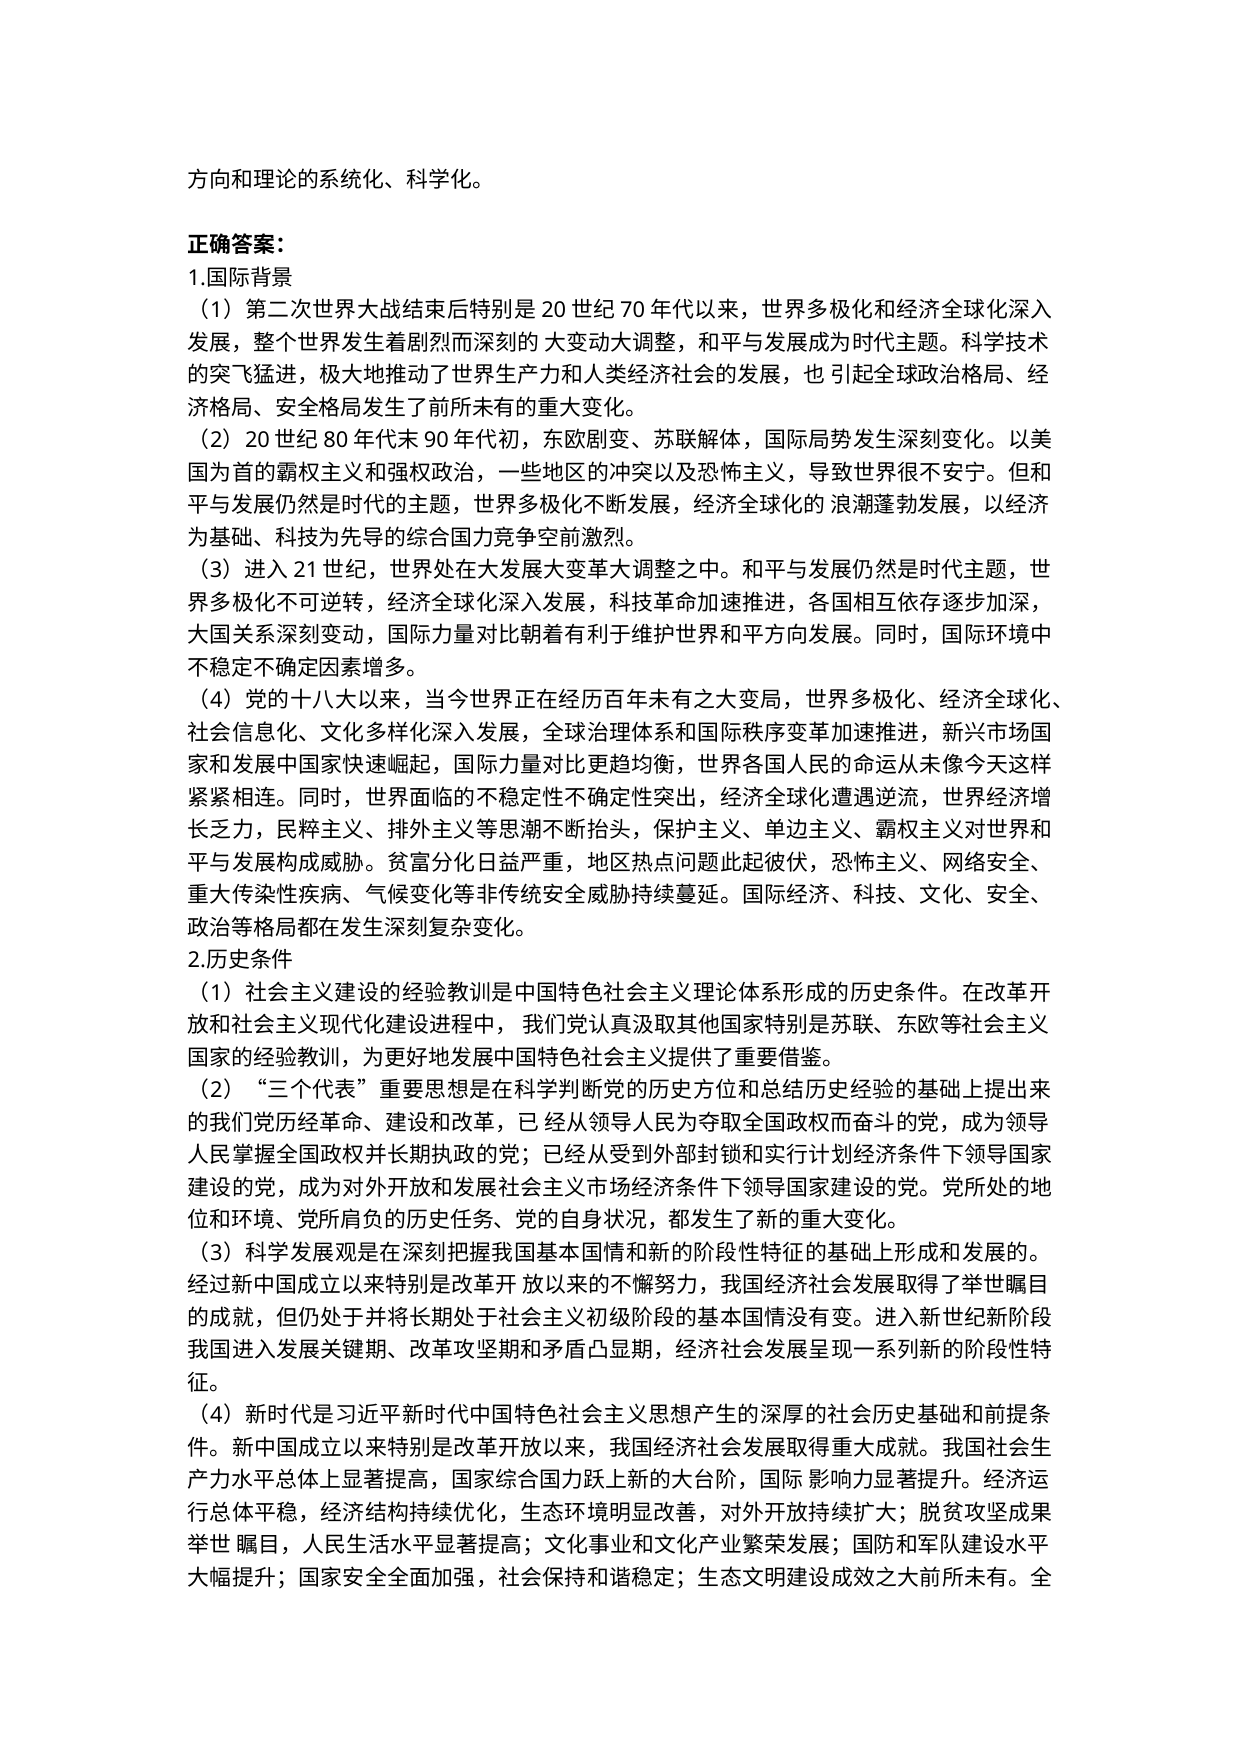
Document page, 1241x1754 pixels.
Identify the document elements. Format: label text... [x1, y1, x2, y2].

text 正确答案： [187, 227, 1053, 259]
text （1）第二次世界大战结束后特别是20世纪70年代以来，世界多极化和经济全球化深入发展，整个世界发生着剧烈而深刻的 大变动大调整，和平与发展成为时代主题。科学技术的突飞猛进，极大地推动了世界生产力和人类经济社会的发展，也 引起全球政治格局、经济格局、安全格局发生了前所未有的重大变化。 [187, 292, 1053, 422]
text （3）进入21世纪，世界处在大发展大变革大调整之中。和平与发展仍然是时代主题，世界多极化不可逆转，经济全球化深入发展，科技革命加速推进，各国相互依存逐步加深，大国关系深刻变动，国际力量对比朝着有利于维护世界和平方向发展。同时，国际环境中不稳定不确定因素增多。 [187, 552, 1053, 682]
text 2.历史条件 [187, 942, 1053, 974]
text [187, 1397, 1053, 1592]
text 1.国际背景 [187, 259, 1053, 292]
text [187, 162, 1053, 194]
text （2）20世纪80年代末90年代初，东欧剧变、苏联解体，国际局势发生深刻变化。以美国为首的霸权主义和强权政治，一些地区的冲突以及恐怖主义，导致世界很不安宁。但和平与发展仍然是时代的主题，世界多极化不断发展，经济全球化的 浪潮蓬勃发展，以经济为基础、科技为先导的综合国力竞争空前激烈。 [187, 422, 1053, 552]
text （1）社会主义建设的经验教训是中国特色社会主义理论体系形成的历史条件。在改革开放和社会主义现代化建设进程中， 我们党认真汲取其他国家特别是苏联、东欧等社会主义国家的经验教训，为更好地发展中国特色社会主义提供了重要借鉴。 [187, 974, 1053, 1072]
text （4）党的十八大以来，当今世界正在经历百年未有之大变局，世界多极化、经济全球化、社会信息化、文化多样化深入发展，全球治理体系和国际秩序变革加速推进，新兴市场国家和发展中国家快速崛起，国际力量对比更趋均衡，世界各国人民的命运从未像今天这样紧紧相连。同时，世界面临的不稳定性不确定性突出，经济全球化遭遇逆流，世界经济增长乏力，民粹主义、排外主义等思潮不断抬头，保护主义、单边主义、霸权主义对世界和平与发展构成威胁。贫富分化日益严重，地区热点问题此起彼伏，恐怖主义、网络安全、重大传染性疾病、气候变化等非传统安全威胁持续蔓延。国际经济、科技、文化、安全、政治等格局都在发生深刻复杂变化。 [187, 682, 1053, 942]
text （3）科学发展观是在深刻把握我国基本国情和新的阶段性特征的基础上形成和发展的。经过新中国成立以来特别是改革开 放以来的不懈努力，我国经济社会发展取得了举世瞩目的成就，但仍处于并将长期处于社会主义初级阶段的基本国情没有变。进入新世纪新阶段，我国进入发展关键期、改革攻坚期和矛盾凸显期，经济社会发展呈现一系列新的阶段性特征。 [187, 1234, 1053, 1397]
text （2）“三个代表”重要思想是在科学判断党的历史方位和总结历史经验的基础上提出来的我们党历经革命、建设和改革，已 经从领导人民为夺取全国政权而奋斗的党，成为领导人民掌握全国政权并长期执政的党；已经从受到外部封锁和实行计划经济条件下领导国家建设的党，成为对外开放和发展社会主义市场经济条件下领导国家建设的党。党所处的地位和环境、党所肩负的历史任务、党的自身状况，都发生了新的重大变化。 [187, 1072, 1053, 1234]
